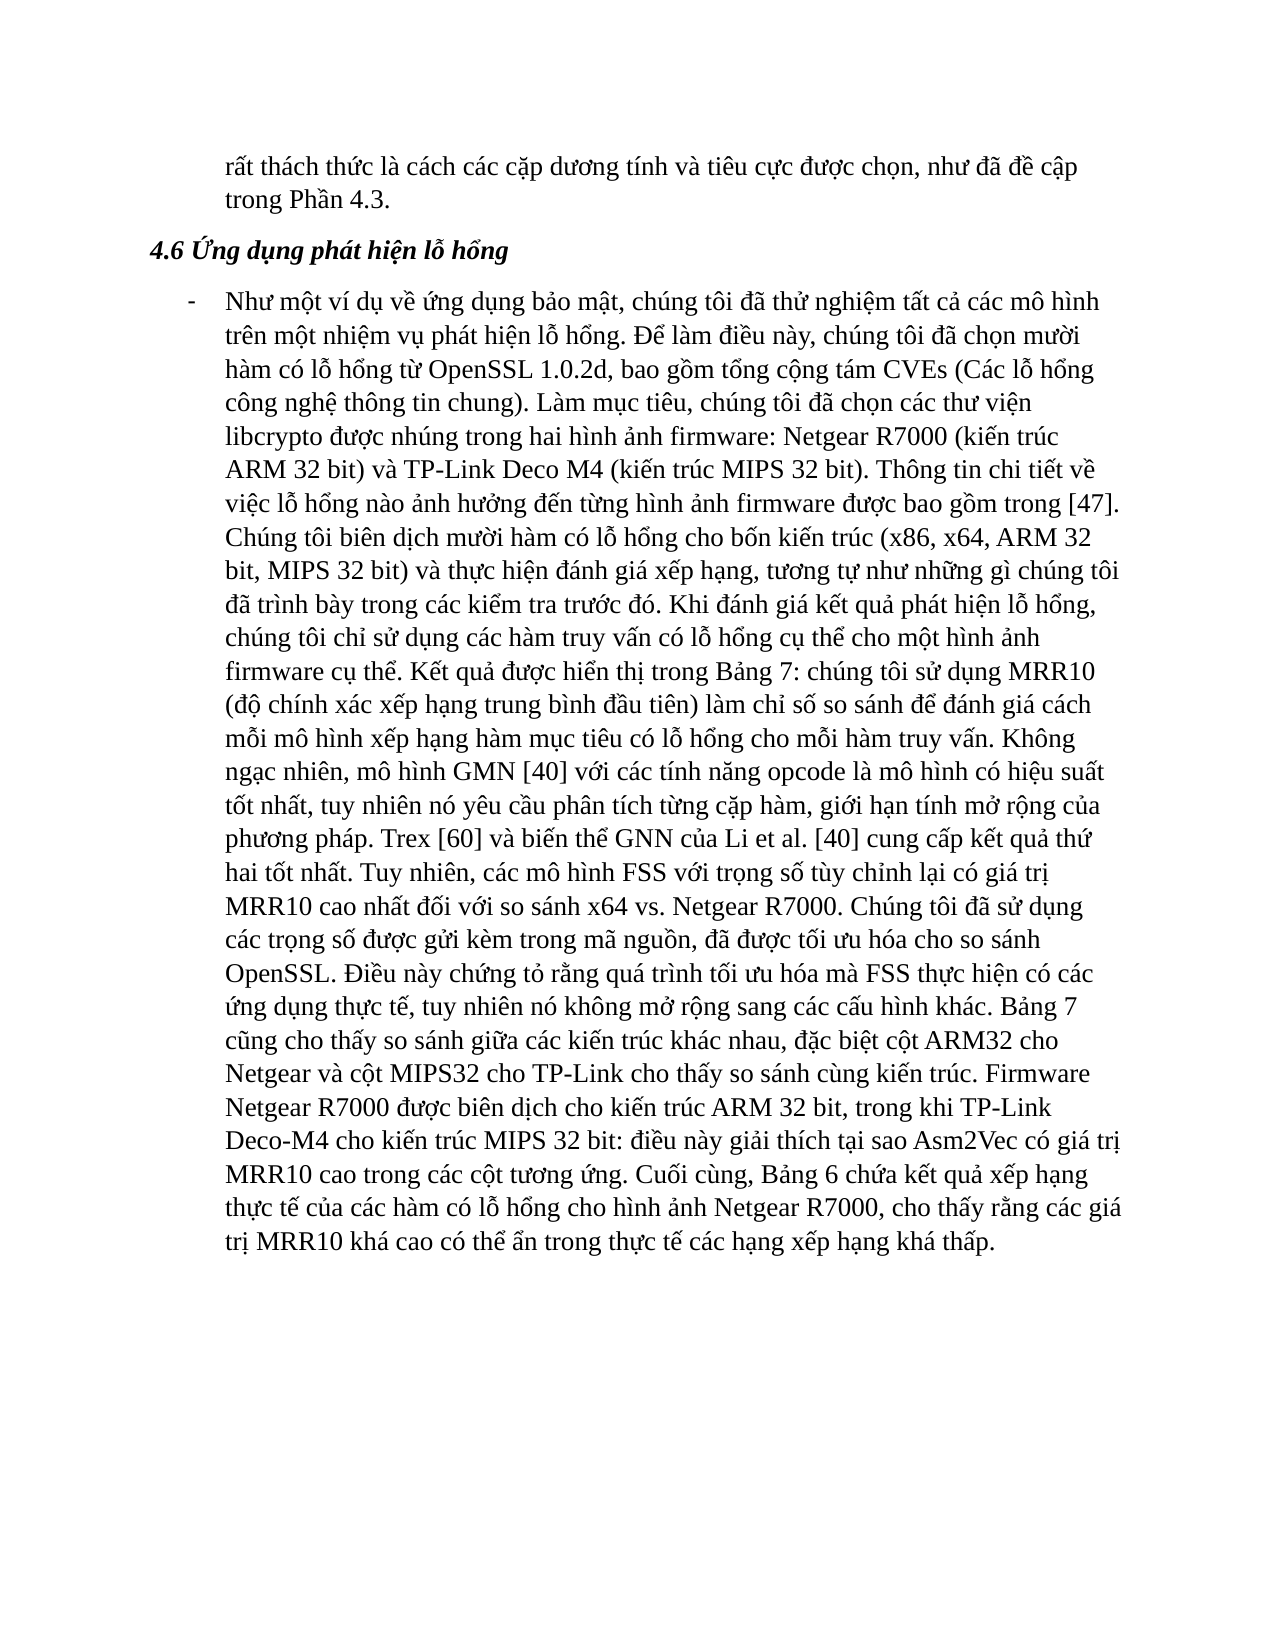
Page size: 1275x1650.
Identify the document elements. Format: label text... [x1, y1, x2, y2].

list Như một ví dụ về ứng dụng bảo mật, chúng tôi đã thử nghiệm tất cả các mô hình trên một nhiệm vụ phát hiện lỗ hổng. Để làm điều này, chúng tôi đã chọn mười hàm có lỗ hổng từ OpenSSL 1.0.2d, bao gồm tổng cộng tám CVEs (Các lỗ hổng công nghệ thông tin chung). Làm mục tiêu, chúng tôi đã chọn các thư viện libcrypto được nhúng trong hai hình ảnh firmware: Netgear R7000 (kiến trúc ARM 32 bit) và TP-Link Deco M4 (kiến trúc MIPS 32 bit). Thông tin chi tiết về việc lỗ hổng nào ảnh hưởng đến từng hình ảnh firmware được bao gồm trong [47]. Chúng tôi biên dịch mười hàm có lỗ hổng cho bốn kiến trúc (x86, x64, ARM 32 bit, MIPS 32 bit) và thực hiện đánh giá xếp hạng, tương tự như những gì chúng tôi đã trình bày trong các kiểm tra trước đó. Khi đánh giá kết quả phát hiện lỗ hổng, chúng tôi chỉ sử dụng các hàm truy vấn có lỗ hổng cụ thể cho một hình ảnh firmware cụ thể. Kết quả được hiển thị trong Bảng 7: chúng tôi sử dụng MRR10 (độ chính xác xếp hạng trung bình đầu tiên) làm chỉ số so sánh để đánh giá cách mỗi mô hình xếp hạng hàm mục tiêu có lỗ hổng cho mỗi hàm truy vấn. Không ngạc nhiên, mô hình GMN [40] với các tính năng opcode là mô hình có hiệu suất tốt nhất, tuy nhiên nó yêu cầu phân tích từng cặp hàm, giới hạn tính mở rộng của phương pháp. Trex [60] và biến thể GNN của Li et al. [40] cung cấp kết quả thứ hai tốt nhất. Tuy nhiên, các mô hình FSS với trọng số tùy chỉnh lại có giá trị MRR10 cao nhất đối với so sánh x64 vs. Netgear R7000. Chúng tôi đã sử dụng các trọng số được gửi kèm trong mã nguồn, đã được tối ưu hóa cho so sánh OpenSSL. Điều này chứng tỏ rằng quá trình tối ưu hóa mà FSS thực hiện có các ứng dụng thực tế, tuy nhiên nó không mở rộng sang các cấu hình khác. Bảng 7 cũng cho thấy so sánh giữa các kiến trúc khác nhau, đặc biệt cột ARM32 cho Netgear và cột MIPS32 cho TP-Link cho thấy so sánh cùng kiến trúc. Firmware Netgear R7000 được biên dịch cho kiến trúc ARM 32 bit, trong khi TP-Link Deco-M4 cho kiến trúc MIPS 32 bit: điều này giải thích tại sao Asm2Vec có giá trị MRR10 cao trong các cột tương ứng. Cuối cùng, Bảng 6 chứa kết quả xếp hạng thực tế của các hàm có lỗ hổng cho hình ảnh Netgear R7000, cho thấy rằng các giá trị MRR10 khá cao có thể ẩn trong thực tế các hạng xếp hạng khá thấp. [187, 284, 1125, 1256]
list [187, 150, 1125, 215]
text 4.6 Ứng dụng phát hiện lỗ hổng [150, 234, 1125, 265]
